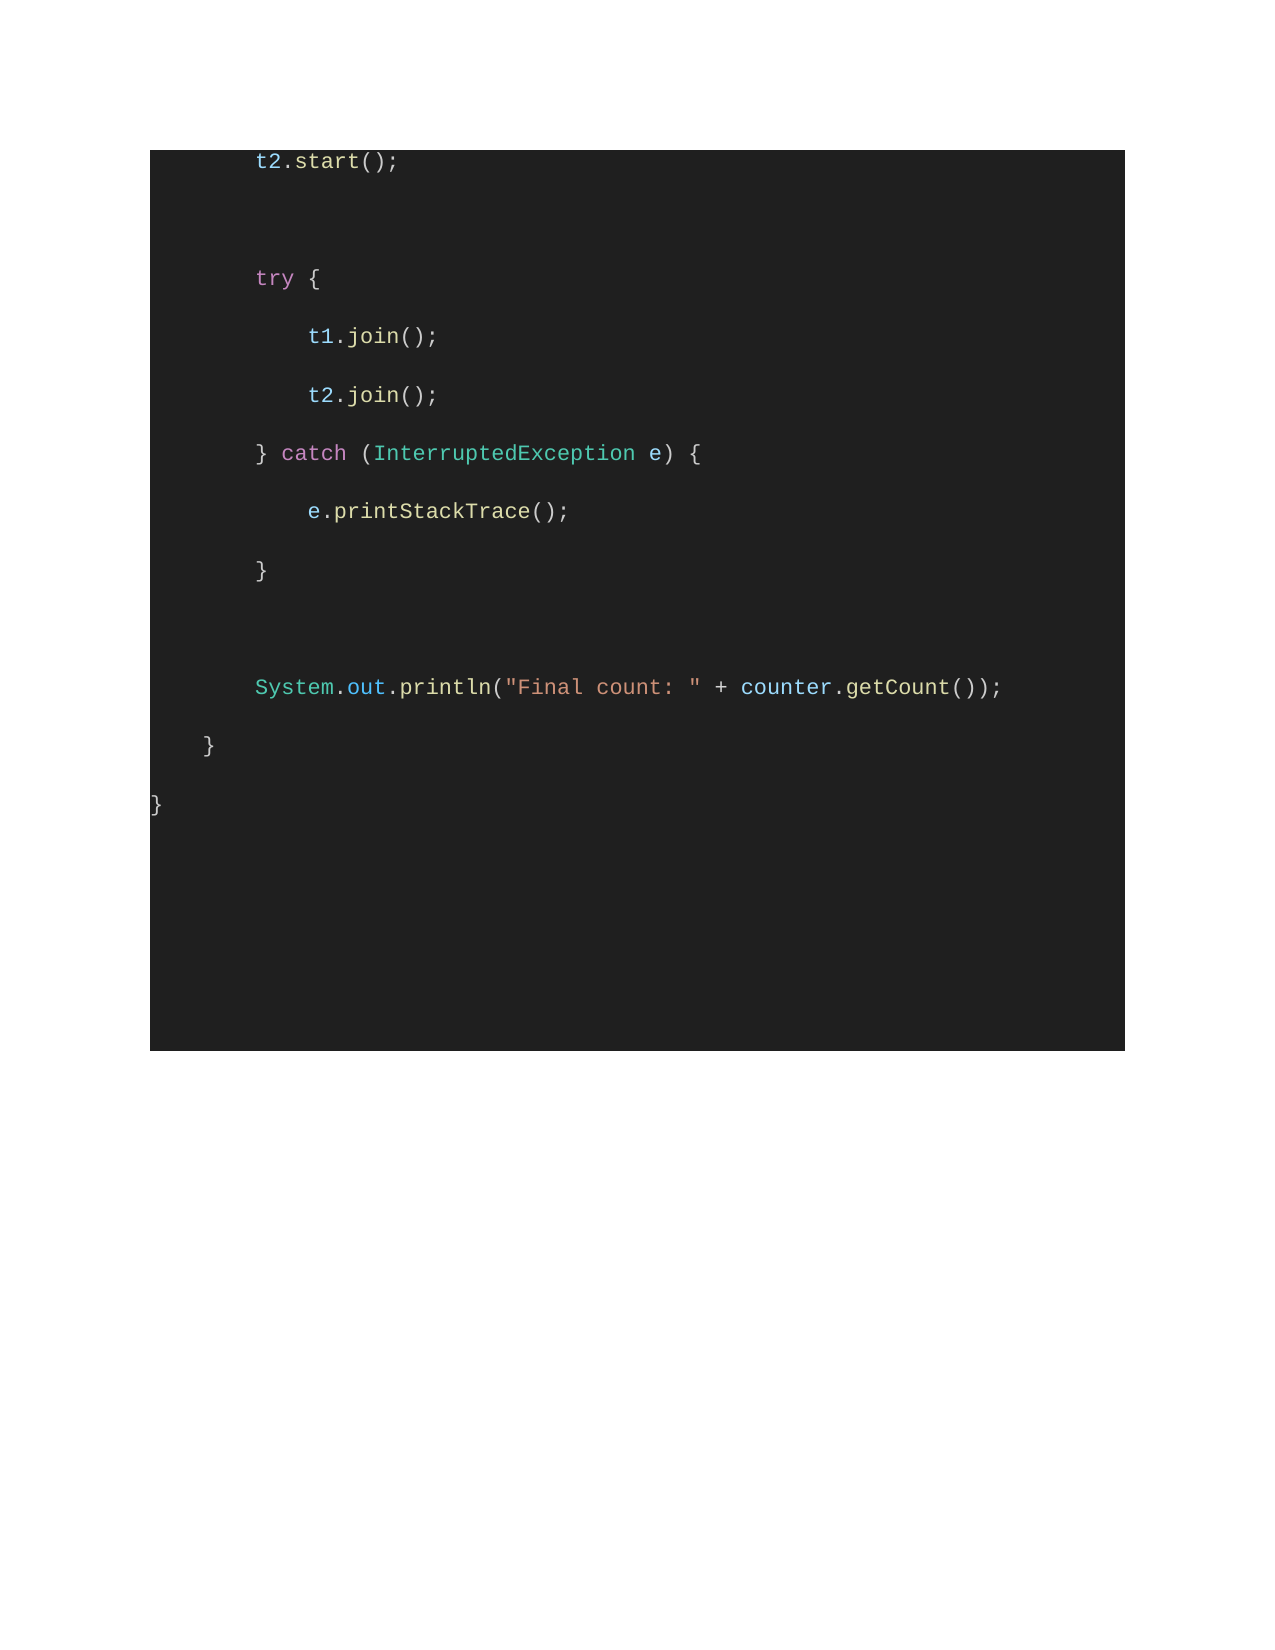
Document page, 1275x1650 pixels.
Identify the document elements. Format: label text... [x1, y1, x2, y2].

text } [150, 559, 1125, 584]
text } catch (InterruptedException e) { [150, 442, 1125, 467]
text } [150, 734, 1125, 759]
text t2.join(); [150, 384, 1125, 408]
text t2.start(); [150, 150, 1125, 175]
text try { [150, 267, 1125, 292]
text } [150, 793, 1125, 818]
text e.printStackTrace(); [150, 501, 1125, 525]
text t1.join(); [150, 325, 1125, 350]
text System.out.println("Final count: " + counter.getCount()); [150, 676, 1125, 701]
